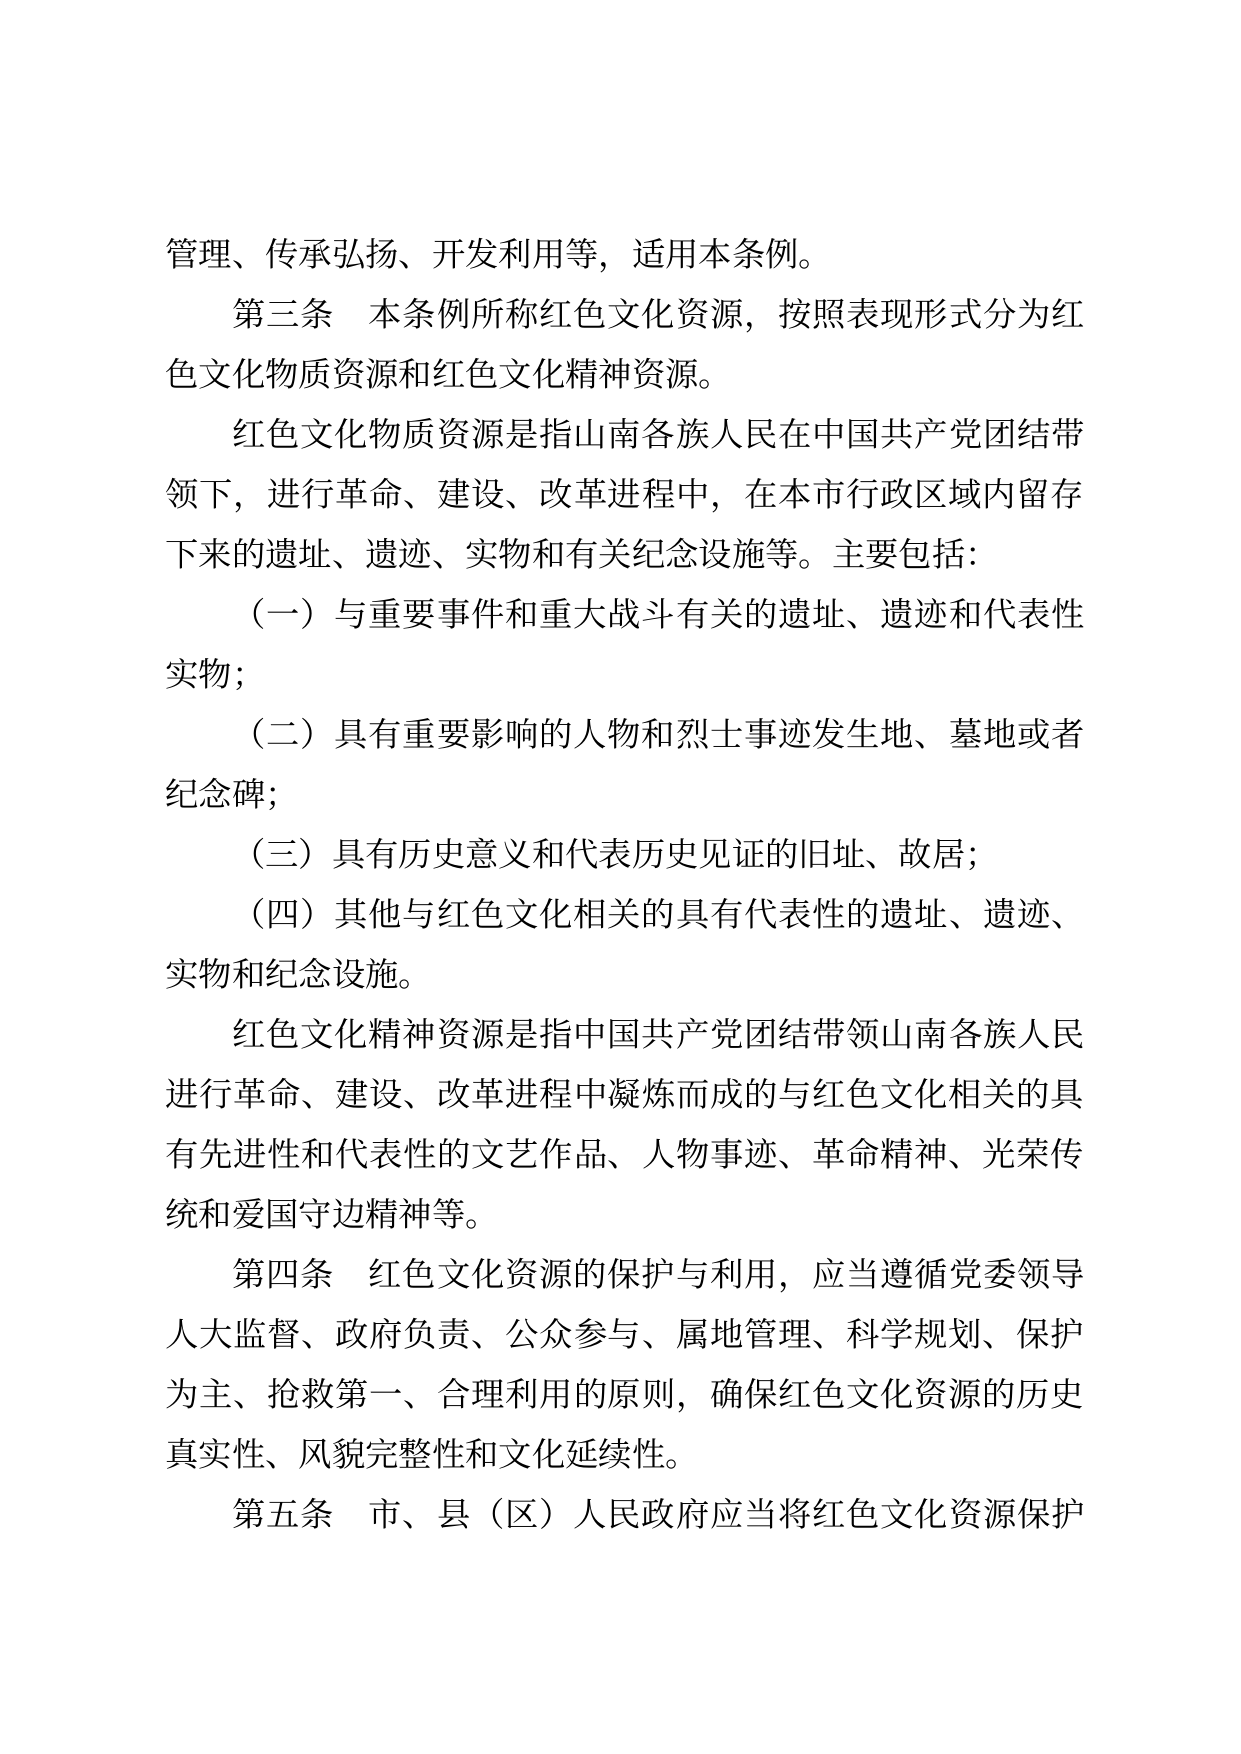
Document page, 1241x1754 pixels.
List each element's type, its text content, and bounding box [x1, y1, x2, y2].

text （二）具有重要影响的人物和烈士事迹发生地、墓地或者纪念碑； [165, 698, 1087, 818]
text 红色文化物质资源是指山南各族人民在中国共产党团结带领下，进行革命、建设、改革进程中，在本市行政区域内留存下来的遗址、遗迹、实物和有关纪念设施等。主要包括： [165, 398, 1087, 578]
text 红色文化精神资源是指中国共产党团结带领山南各族人民进行革命、建设、改革进程中凝炼而成的与红色文化相关的具有先进性和代表性的文艺作品、人物事迹、革命精神、光荣传统和爱国守边精神等。 [165, 998, 1087, 1238]
text （四）其他与红色文化相关的具有代表性的遗址、遗迹、实物和纪念设施。 [165, 878, 1087, 998]
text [165, 218, 1087, 278]
text （三）具有历史意义和代表历史见证的旧址、故居； [165, 818, 1087, 878]
text 第三条 本条例所称红色文化资源，按照表现形式分为红色文化物质资源和红色文化精神资源。 [165, 278, 1087, 398]
text （一）与重要事件和重大战斗有关的遗址、遗迹和代表性实物； [165, 578, 1087, 698]
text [165, 1478, 1087, 1538]
text 第四条 红色文化资源的保护与利用，应当遵循党委领导、人大监督、政府负责、公众参与、属地管理、科学规划、保护为主、抢救第一、合理利用的原则，确保红色文化资源的历史真实性、风貌完整性和文化延续性。 [165, 1238, 1087, 1478]
